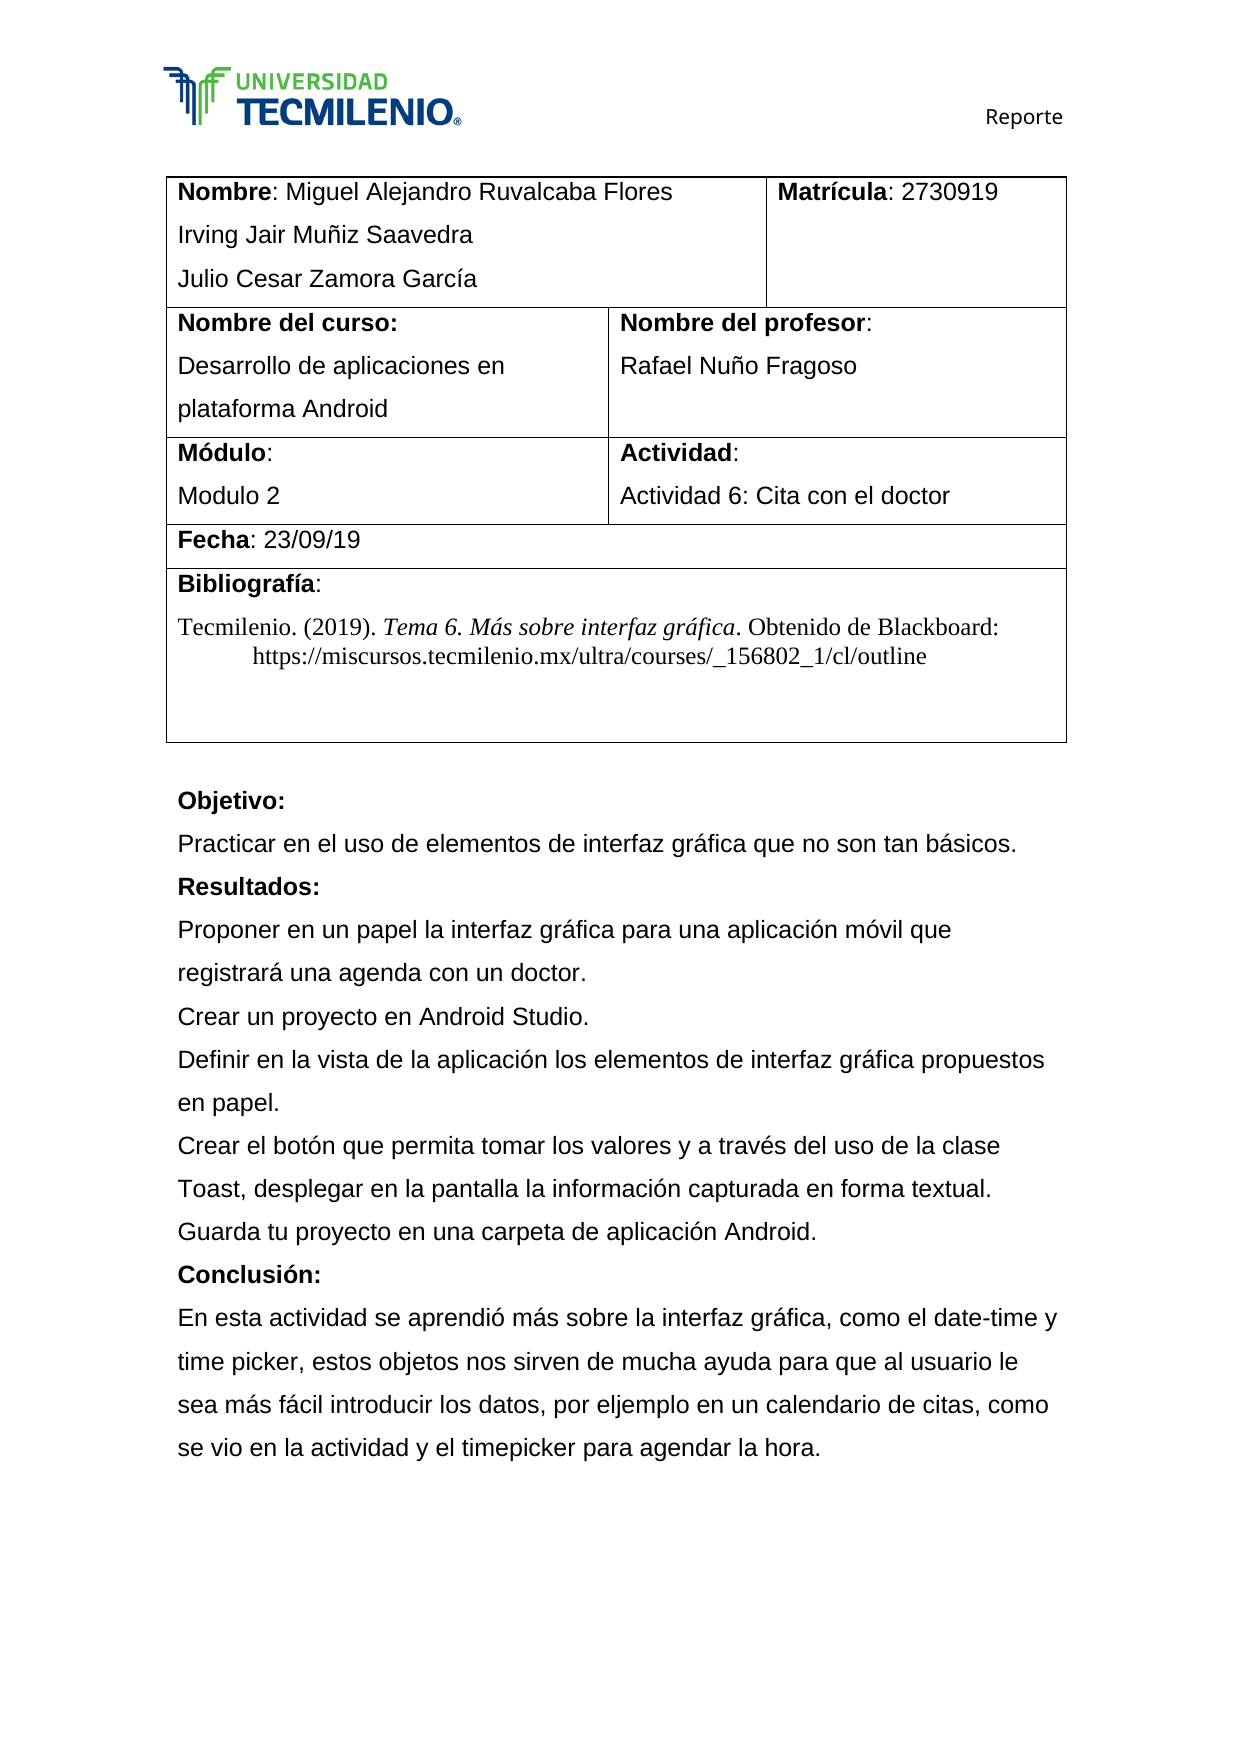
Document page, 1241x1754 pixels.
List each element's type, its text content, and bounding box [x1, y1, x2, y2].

text Crear el botón que permita tomar los valores y a través del uso de la clase Toast, desplegar en la pantalla la información capturada en forma textual. [177, 1131, 1063, 1203]
table_cell Actividad: Actividad 6: Cita con el doctor [609, 438, 1066, 524]
table_cell Nombre del profesor: Rafael Nuño Fragoso [609, 308, 1066, 437]
text Practicar en el uso de elementos de interfaz gráfica que no son tan básicos. [177, 829, 1063, 858]
text Crear un proyecto en Android Studio. [177, 1001, 1063, 1030]
table_cell Fecha: 23/09/19 [167, 525, 1066, 568]
text Objetivo: [177, 786, 1063, 814]
table_cell Nombre del curso: Desarrollo de aplicaciones en plataforma Android [167, 308, 608, 437]
table_header Matrícula: 2730919 [767, 178, 1066, 307]
text Resultados: [177, 872, 1063, 901]
text Guarda tu proyecto en una carpeta de aplicación Android. [177, 1217, 1063, 1246]
text Definir en la vista de la aplicación los elementos de interfaz gráfica propuestos en papel. [177, 1044, 1063, 1116]
table_cell Módulo: Modulo 2 [167, 438, 608, 524]
text En esta actividad se aprendió más sobre la interfaz gráfica, como el date-time y time picker, estos objetos nos sirven de mucha ayuda para que al usuario le sea más fácil introducir los datos, por eljemplo en un calendario de citas, como se vio en la actividad y el timepicker para agendar la hora. [177, 1303, 1063, 1461]
table_cell Bibliografía: Tecmilenio. (2019). Tema 6. Más sobre interfaz gráfica. Obtenido de Blackboard: https://miscursos.tecmilenio.mx/ultra/courses/_156802_1/cl/outline [167, 569, 1066, 742]
table_header Nombre: Miguel Alejandro Ruvalcaba Flores Irving Jair Muñiz Saavedra Julio Cesar Zamora García [167, 178, 766, 307]
picture [162, 50, 463, 144]
text Conclusión: [177, 1260, 1063, 1289]
text Proponer en un papel la interfaz gráfica para una aplicación móvil que registrará una agenda con un doctor. [177, 915, 1063, 987]
